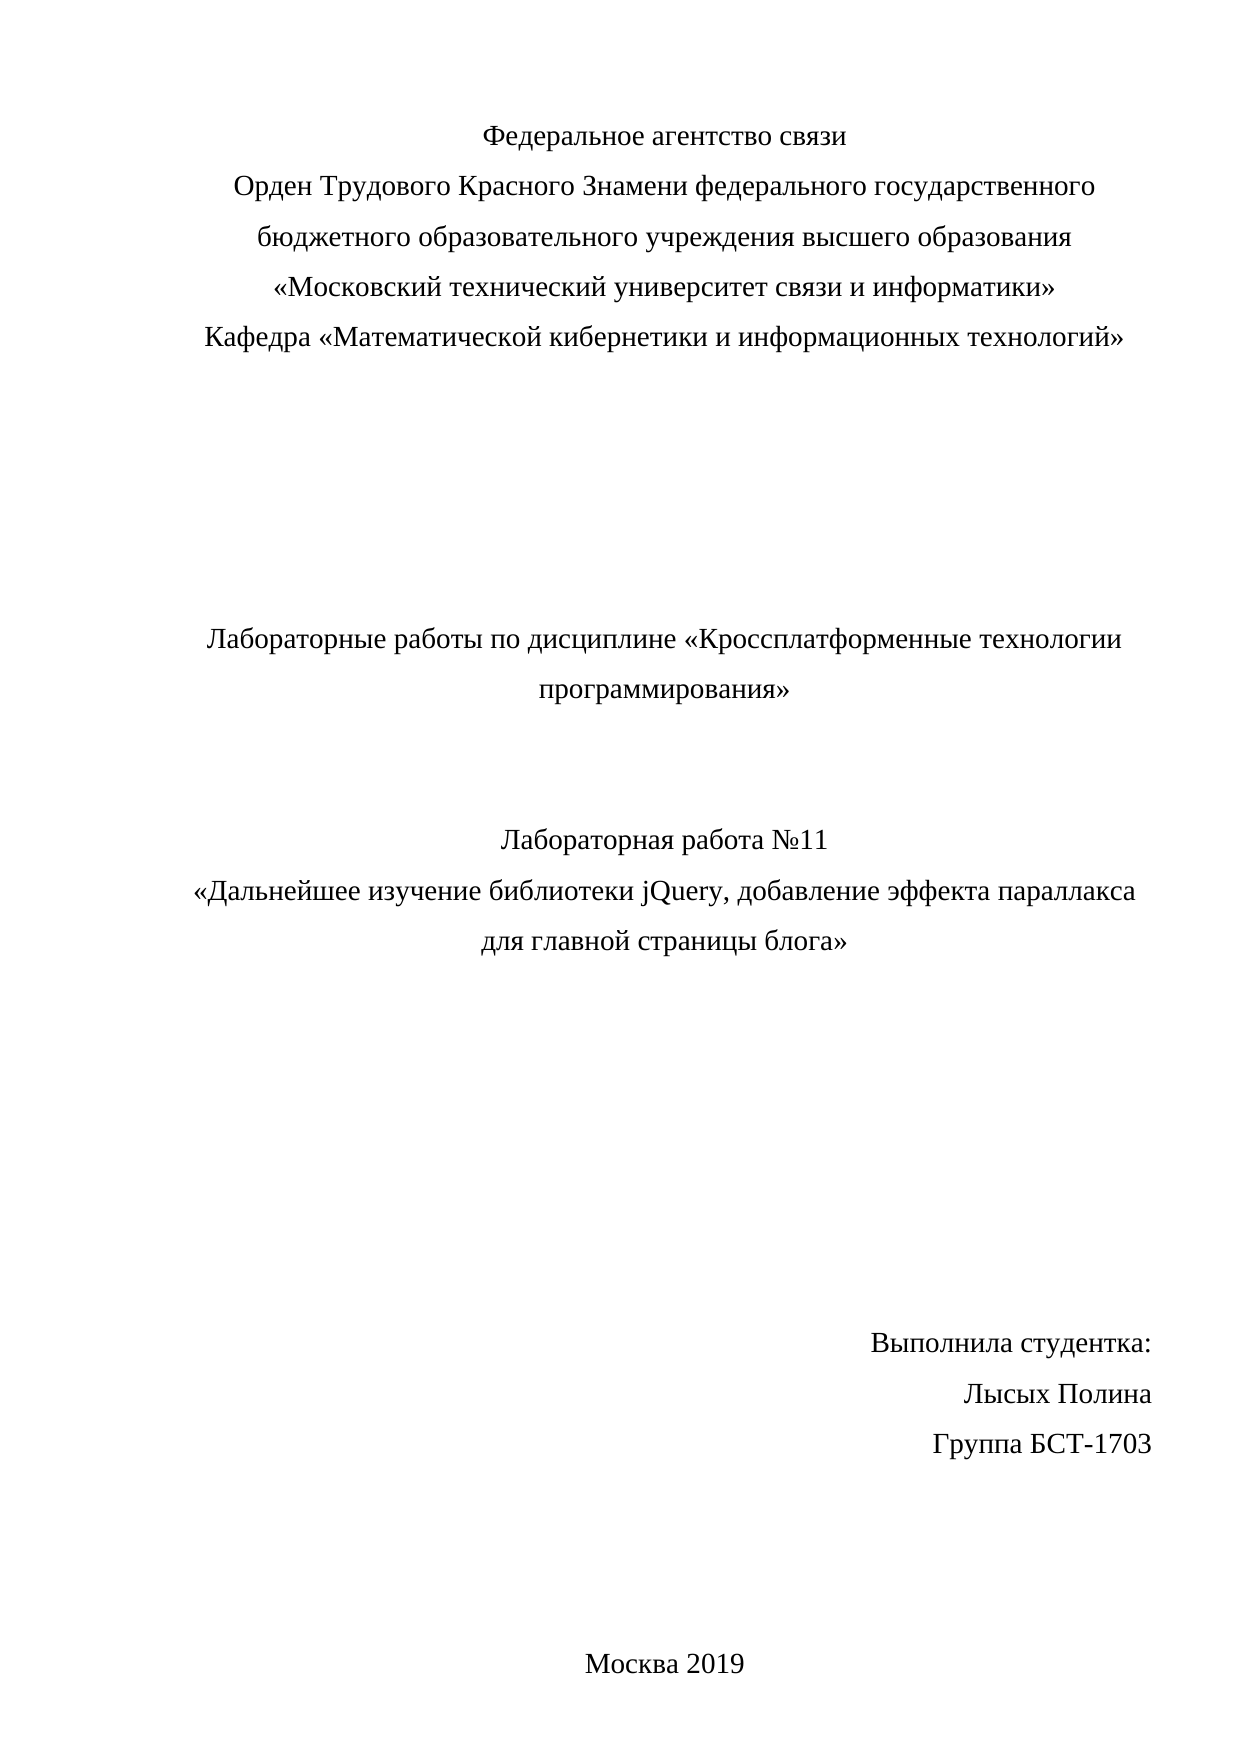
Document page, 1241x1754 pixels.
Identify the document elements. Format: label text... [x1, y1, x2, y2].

text Группа БСТ-1703 [177, 1426, 1152, 1460]
text Федеральное агентство связи [177, 118, 1152, 152]
text Лысых Полина [177, 1376, 1152, 1409]
text Орден Трудового Красного Знамени федерального государственного бюджетного образовательного учреждения высшего образования «Московский технический университет связи и информатики» [177, 168, 1152, 303]
text Лабораторные работы по дисциплине «Кроссплатформенные технологии программирования» [177, 621, 1152, 705]
text Лабораторная работа №11 [177, 822, 1152, 856]
text «Дальнейшее изучение библиотеки jQuery, добавление эффекта параллакса для главной страницы блога» [177, 873, 1152, 957]
text Кафедра «Математической кибернетики и информационных технологий» [177, 319, 1152, 353]
text Выполнила студентка: [177, 1326, 1152, 1359]
